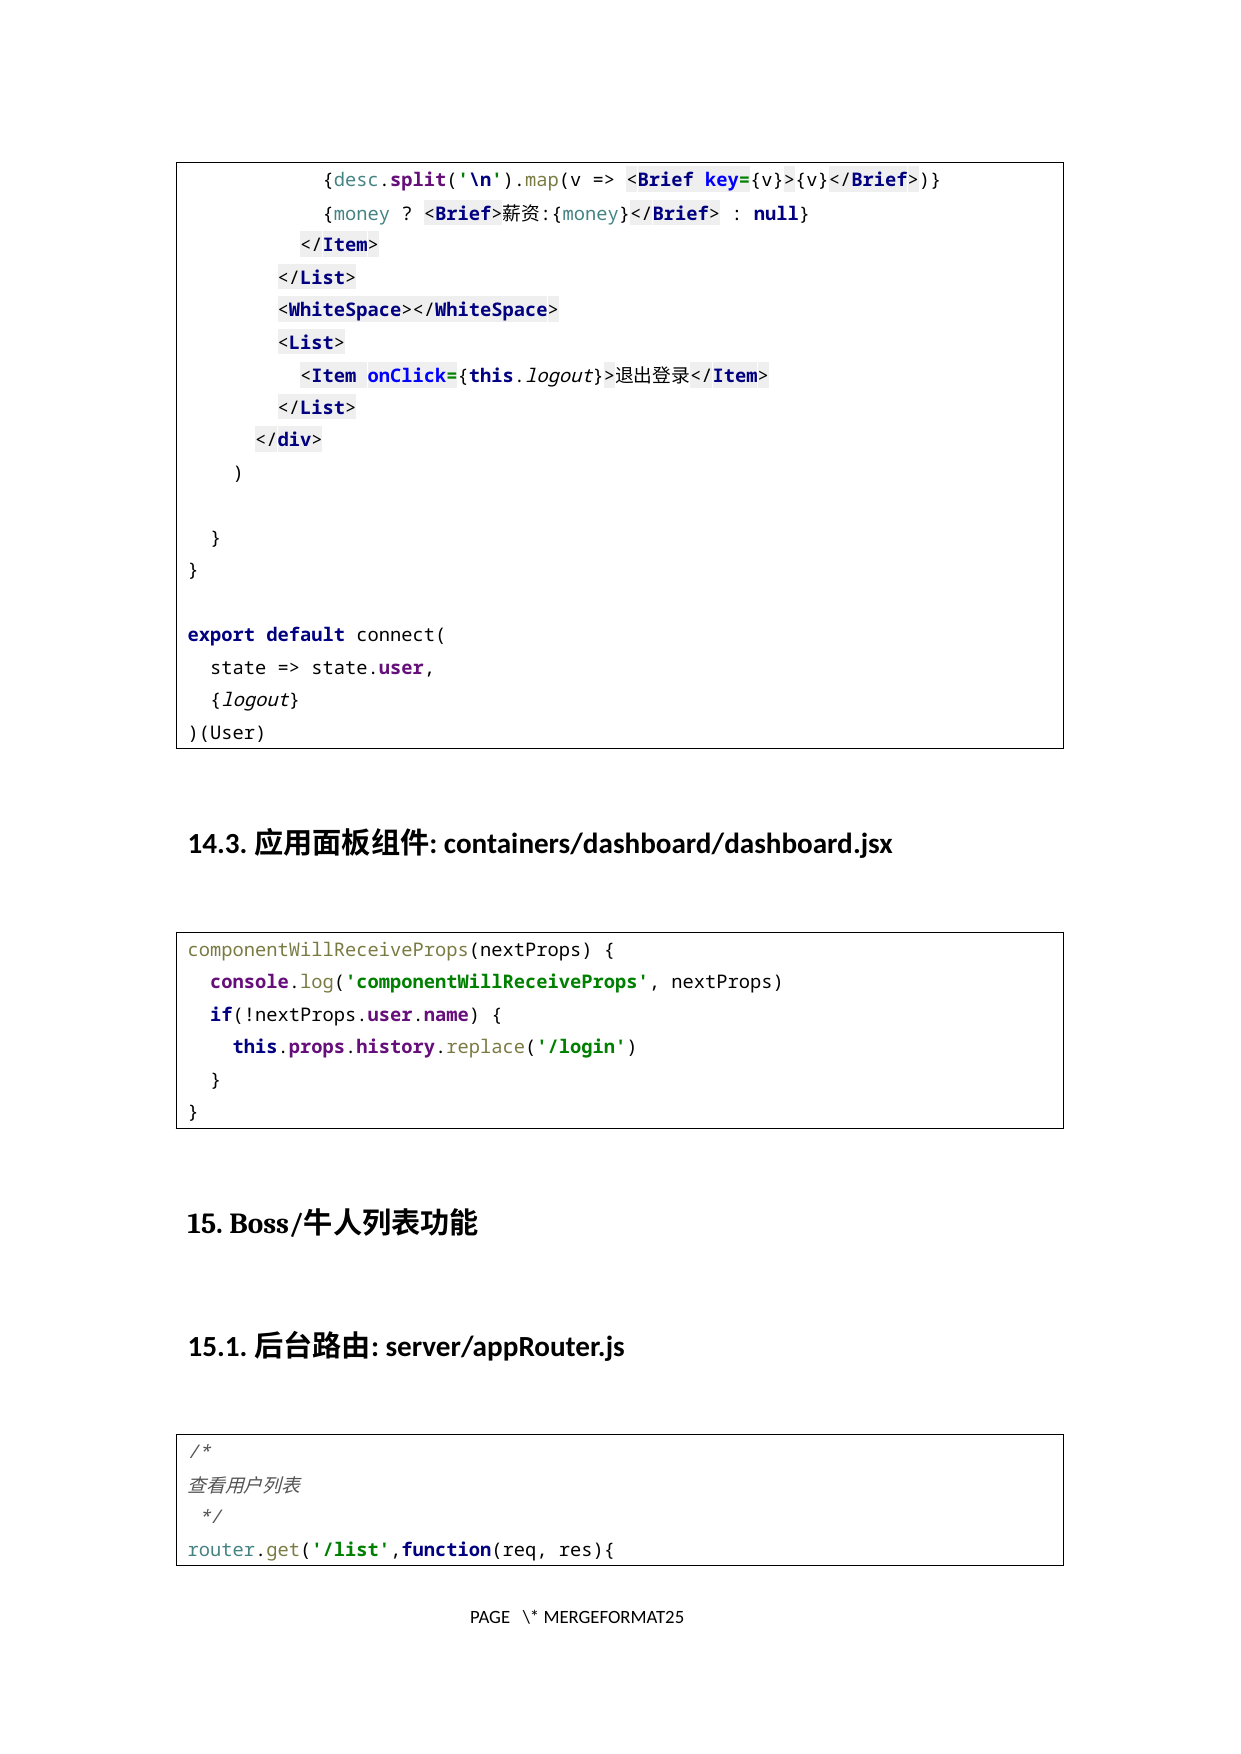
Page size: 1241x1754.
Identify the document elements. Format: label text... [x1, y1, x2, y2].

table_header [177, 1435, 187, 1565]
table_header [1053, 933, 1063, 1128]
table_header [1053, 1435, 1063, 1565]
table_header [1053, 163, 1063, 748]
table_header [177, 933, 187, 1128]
subtitle 14.3. 应用面板组件: containers/dashboard/dashboard.jsx [187, 809, 1053, 874]
subtitle Boss/牛人列表功能 [187, 1188, 1053, 1253]
subtitle 15.1. 后台路由: server/appRouter.js [187, 1311, 1053, 1376]
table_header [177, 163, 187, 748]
